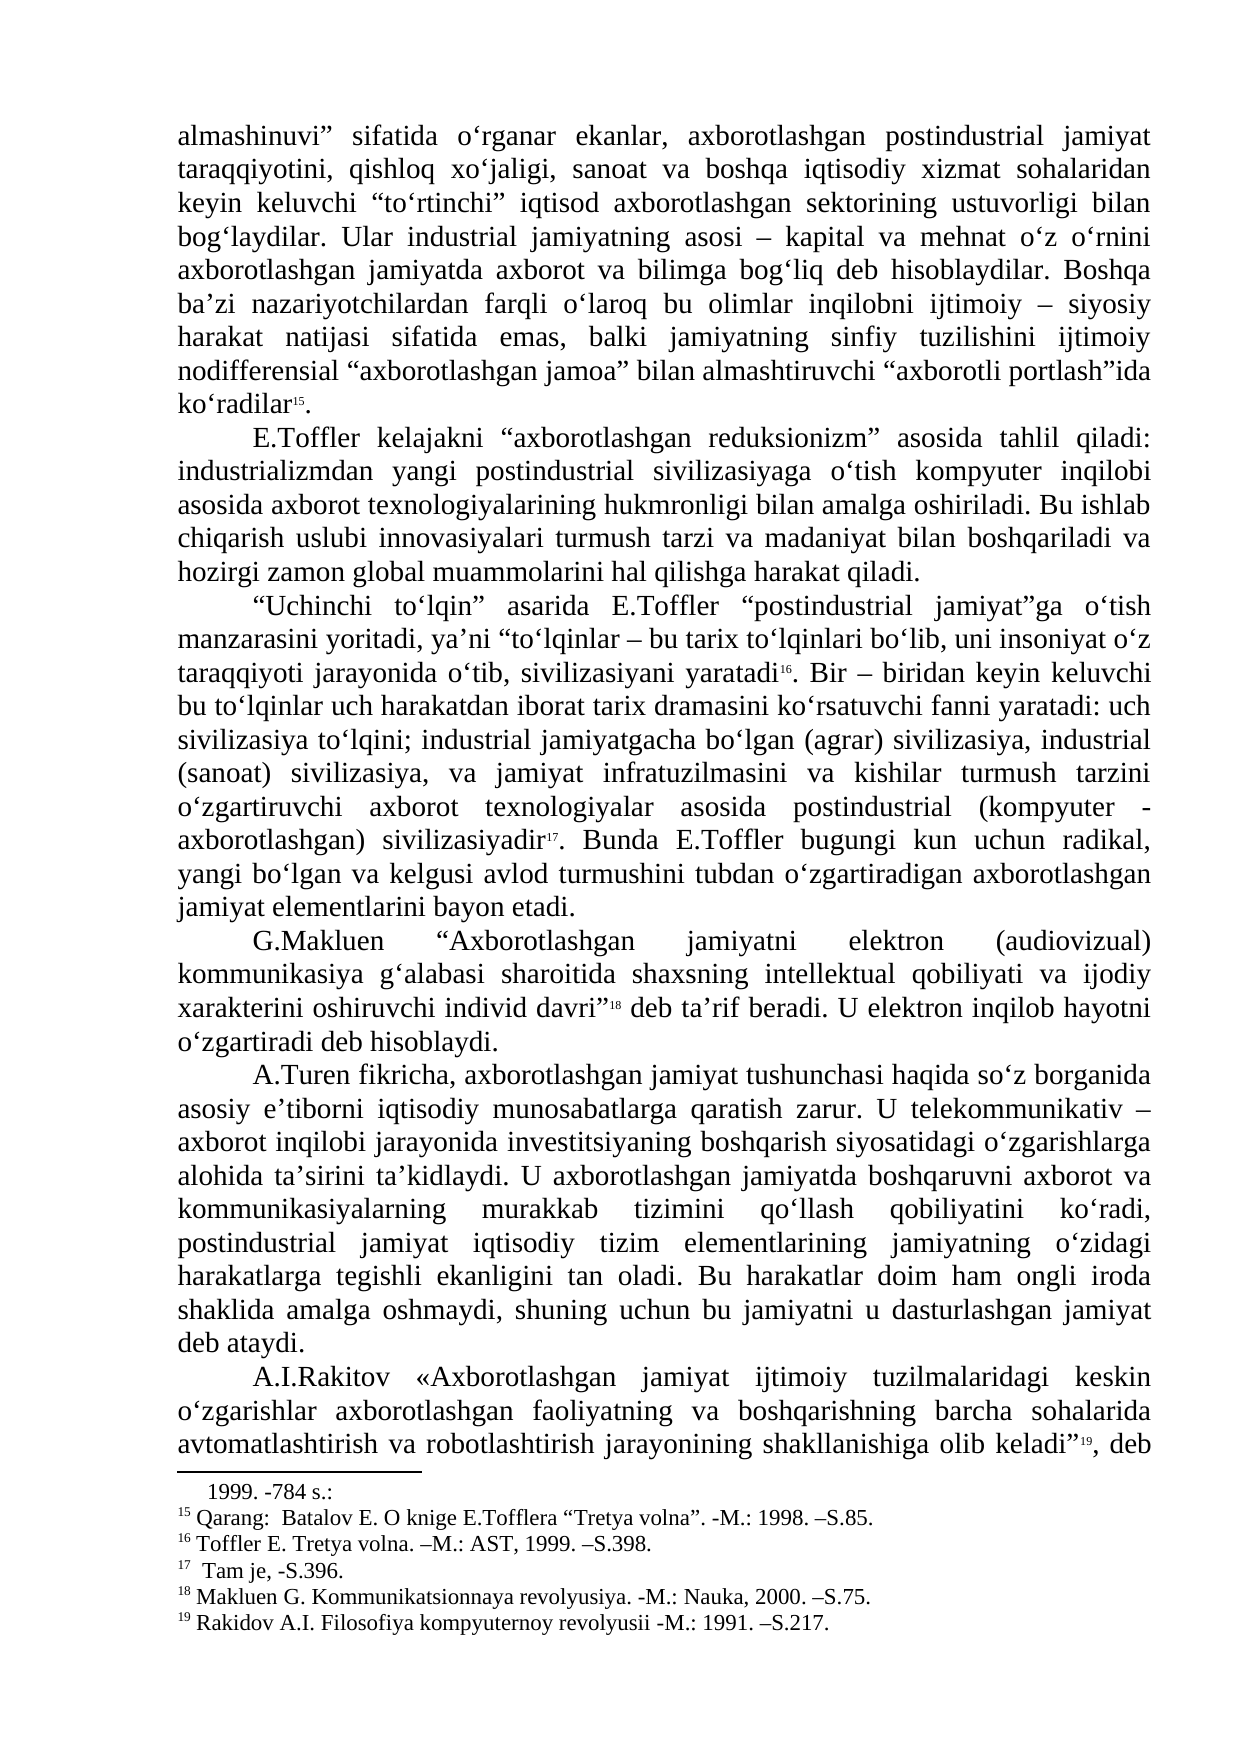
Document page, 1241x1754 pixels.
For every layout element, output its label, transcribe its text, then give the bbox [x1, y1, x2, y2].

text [177, 118, 1152, 420]
text “Uchinchi to‘lqin” asarida E.Toffler “postindustrial jamiyat”ga o‘tish manzarasini yoritadi, ya’ni “to‘lqinlar – bu tarix to‘lqinlari bo‘lib, uni insoniyat o‘z taraqqiyoti jarayonida o‘tib, sivilizasiyani yaratadi. Bir – biridan keyin keluvchi bu to‘lqinlar uch harakatdan iborat tarix dramasini ko‘rsatuvchi fanni yaratadi: uch sivilizasiya to‘lqini; industrial jamiyatgacha bo‘lgan (agrar) sivilizasiya, industrial (sanoat) sivilizasiya, va jamiyat infratuzilmasini va kishilar turmush tarzini o‘zgartiruvchi axborot texnologiyalar asosida postindustrial (kompyuter - axborotlashgan) sivilizasiyadir. Bunda E.Toffler bugungi kun uchun radikal, yangi bo‘lgan va kelgusi avlod turmushini tubdan o‘zgartiradigan axborotlashgan jamiyat elementlarini bayon etadi. [177, 588, 1152, 923]
text G.Makluen “Axborotlashgan jamiyatni elektron (audiovizual) kommunikasiya g‘alabasi sharoitida shaxsning intellektual qobiliyati va ijodiy xarakterini oshiruvchi individ davri” deb ta’rif beradi. U elektron inqilob hayotni o‘zgartiradi deb hisoblaydi. [177, 923, 1152, 1057]
text A.Turen fikricha, axborotlashgan jamiyat tushunchasi haqida so‘z borganida asosiy e’tiborni iqtisodiy munosabatlarga qaratish zarur. U telekommunikativ – axborot inqilobi jarayonida investitsiyaning boshqarish siyosatidagi o‘zgarishlarga alohida ta’sirini ta’kidlaydi. U axborotlashgan jamiyatda boshqaruvni axborot va kommunikasiyalarning murakkab tizimini qo‘llash qobiliyatini ko‘radi, postindustrial jamiyat iqtisodiy tizim elementlarining jamiyatning o‘zidagi harakatlarga tegishli ekanligini tan oladi. Bu harakatlar doim ham ongli iroda shaklida amalga oshmaydi, shuning uchun bu jamiyatni u dasturlashgan jamiyat deb ataydi. [177, 1057, 1152, 1359]
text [177, 1359, 1152, 1460]
text E.Toffler kelajakni “axborotlashgan reduksionizm” asosida tahlil qiladi: industrializmdan yangi postindustrial sivilizasiyaga o‘tish kompyuter inqilobi asosida axborot texnologiyalarining hukmronligi bilan amalga oshiriladi. Bu ishlab chiqarish uslubi innovasiyalari turmush tarzi va madaniyat bilan boshqariladi va hozirgi zamon global muammolarini hal qilishga harakat qiladi. [177, 420, 1152, 588]
